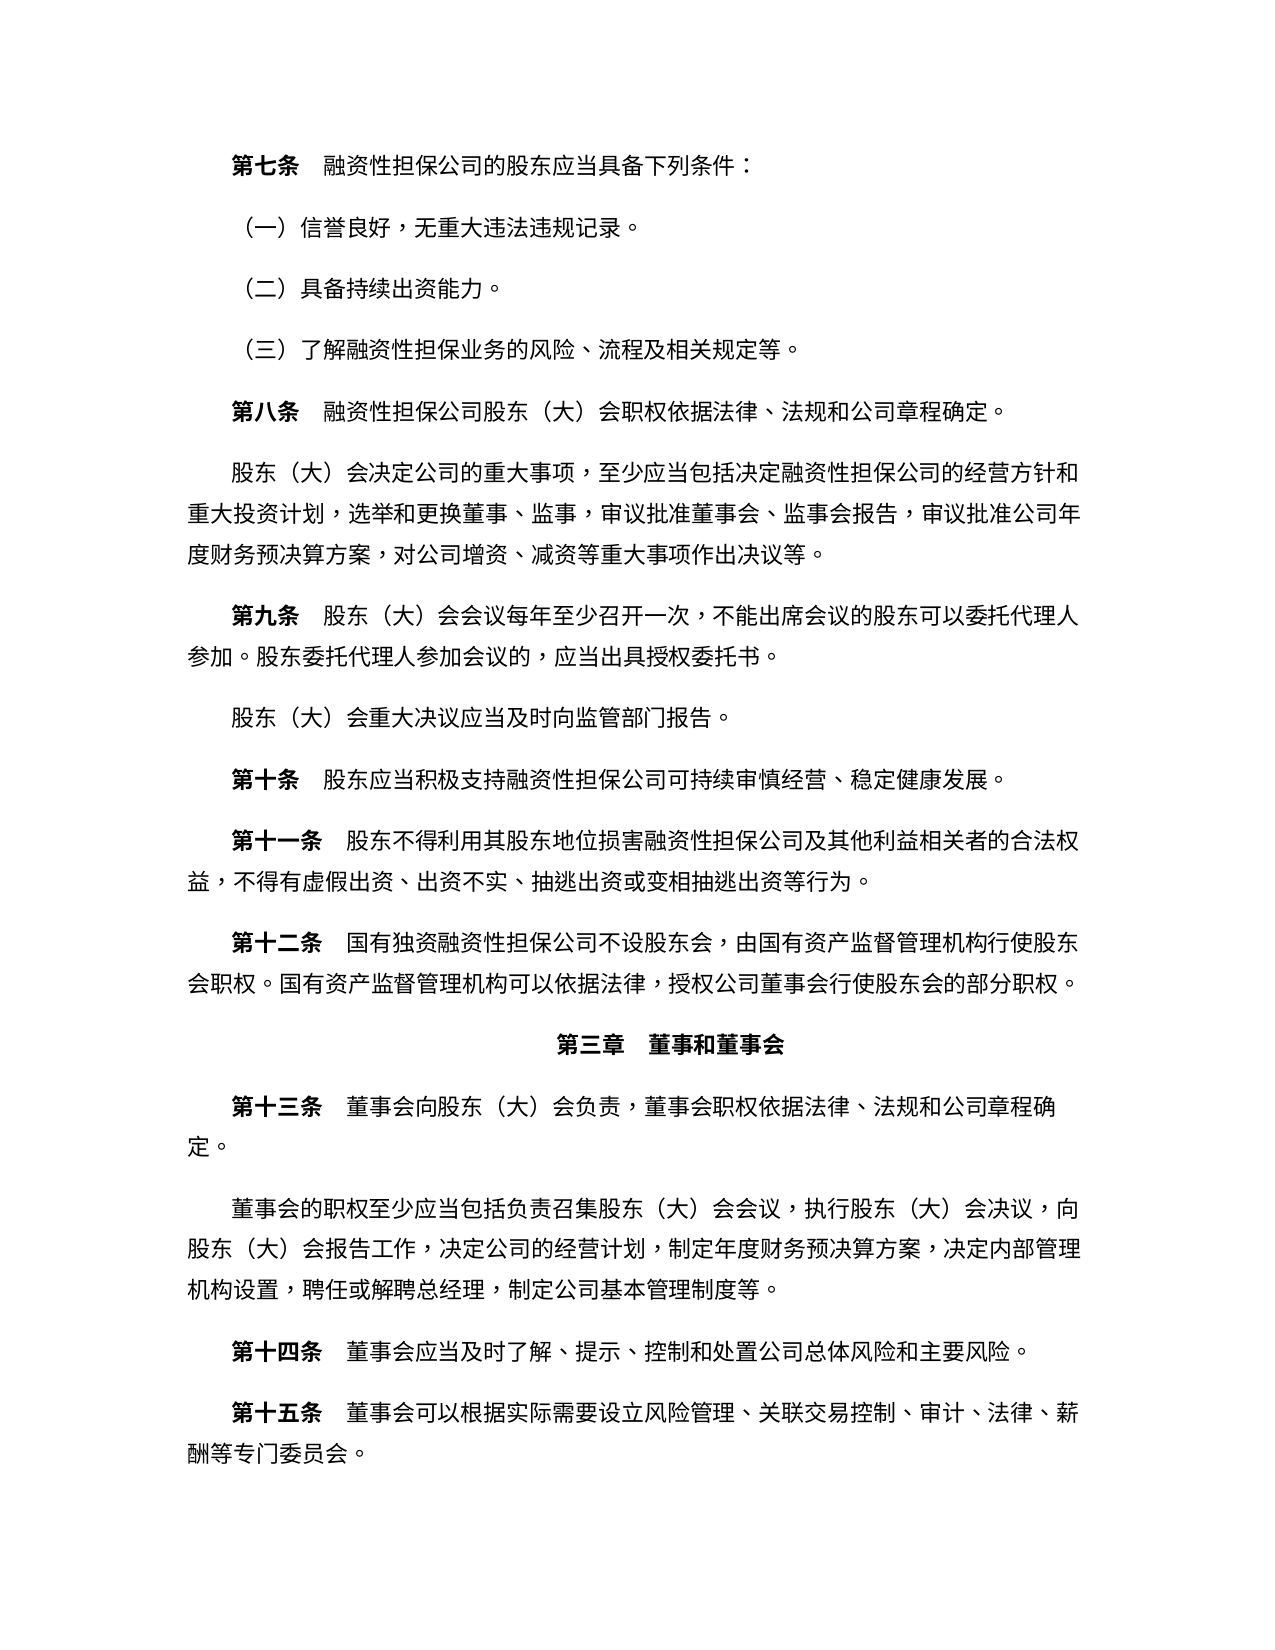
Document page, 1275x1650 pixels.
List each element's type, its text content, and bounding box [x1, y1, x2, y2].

text 第九条 股东（大）会会议每年至少召开一次，不能出席会议的股东可以委托代理人参加。股东委托代理人参加会议的，应当出具授权委托书。 [187, 600, 1087, 672]
text 第十条 股东应当积极支持融资性担保公司可持续审慎经营、稳定健康发展。 [187, 763, 1087, 795]
text 第七条 融资性担保公司的股东应当具备下列条件： [187, 150, 1087, 181]
text 股东（大）会重大决议应当及时向监管部门报告。 [187, 702, 1087, 733]
text 股东（大）会决定公司的重大事项，至少应当包括决定融资性担保公司的经营方针和重大投资计划，选举和更换董事、监事，审议批准董事会、监事会报告，审议批准公司年度财务预决算方案，对公司增资、减资等重大事项作出决议等。 [187, 457, 1087, 570]
text 第八条 融资性担保公司股东（大）会职权依据法律、法规和公司章程确定。 [187, 396, 1087, 427]
text 第三章 董事和董事会 [187, 1029, 1087, 1060]
text 第十一条 股东不得利用其股东地位损害融资性担保公司及其他利益相关者的合法权益，不得有虚假出资、出资不实、抽逃出资或变相抽逃出资等行为。 [187, 825, 1087, 897]
text 第十二条 国有独资融资性担保公司不设股东会，由国有资产监督管理机构行使股东会职权。国有资产监督管理机构可以依据法律，授权公司董事会行使股东会的部分职权。 [187, 927, 1087, 999]
text （二）具备持续出资能力。 [187, 273, 1087, 304]
text 第十四条 董事会应当及时了解、提示、控制和处置公司总体风险和主要风险。 [187, 1335, 1087, 1367]
text 第十三条 董事会向股东（大）会负责，董事会职权依据法律、法规和公司章程确定。 [187, 1091, 1087, 1162]
text 第十五条 董事会可以根据实际需要设立风险管理、关联交易控制、审计、法律、薪酬等专门委员会。 [187, 1397, 1087, 1469]
text 董事会的职权至少应当包括负责召集股东（大）会会议，执行股东（大）会决议，向股东（大）会报告工作，决定公司的经营计划，制定年度财务预决算方案，决定内部管理机构设置，聘任或解聘总经理，制定公司基本管理制度等。 [187, 1193, 1087, 1305]
text （一）信誉良好，无重大违法违规记录。 [187, 211, 1087, 243]
text （三）了解融资性担保业务的风险、流程及相关规定等。 [187, 334, 1087, 366]
